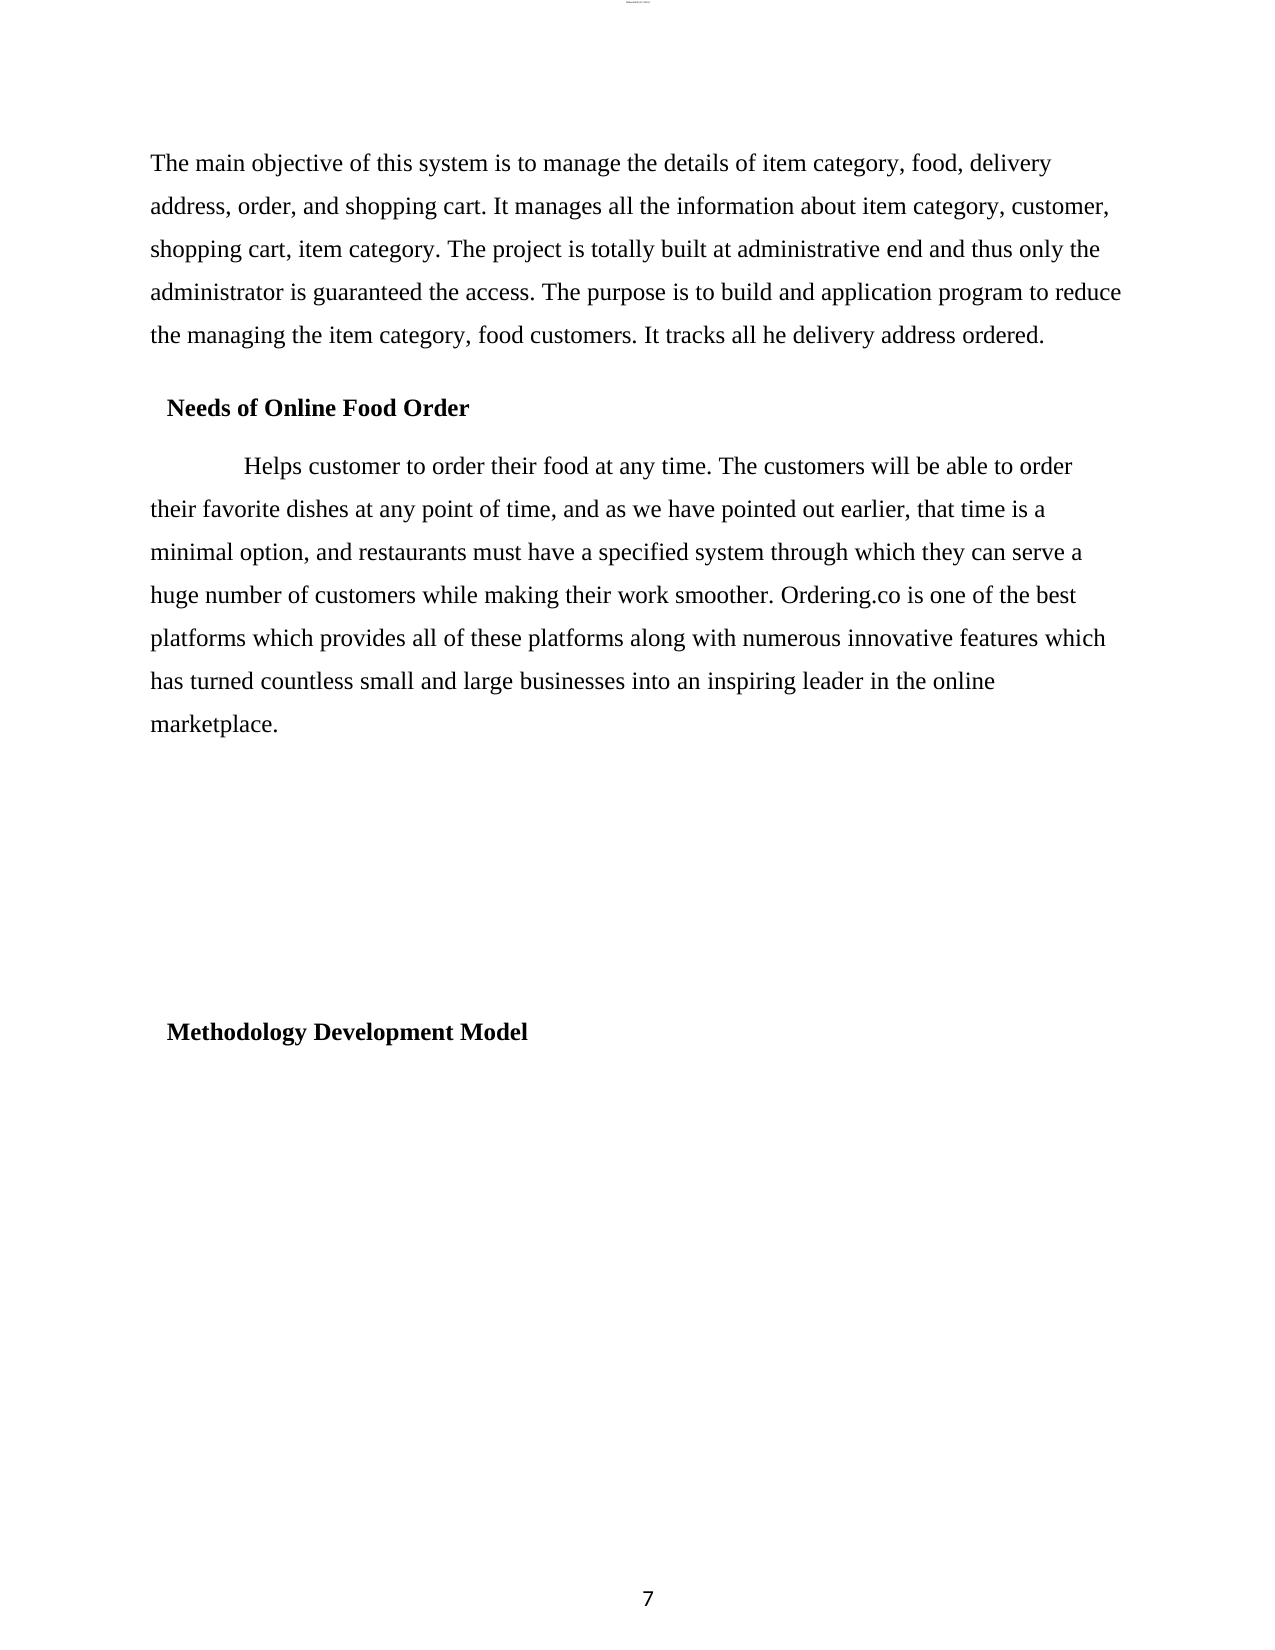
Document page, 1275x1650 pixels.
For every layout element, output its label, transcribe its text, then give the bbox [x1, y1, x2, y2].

text Helps customer to order their food at any time. The customers will be able to order their favorite dishes at any point of time, and as we have pointed out earlier, that time is a minimal option, and restaurants must have a specified system through which they can serve a huge number of customers while making their work smoother. Ordering.co is one of the best platforms which provides all of these platforms along with numerous innovative features which has turned countless small and large businesses into an inspiring leader in the online marketplace. [150, 451, 1116, 738]
subtitle Methodology Development Model [129, 1017, 1167, 1046]
subtitle Needs of Online Food Order [129, 393, 1167, 422]
text The main objective of this system is to manage the details of item category, food, delivery address, order, and shopping cart. It manages all the information about item category, customer, shopping cart, item category. The project is totally built at administrative end and thus only the administrator is guaranteed the access. The purpose is to build and application program to reduce the managing the item category, food customers. It tracks all he delivery address ordered. [150, 148, 1122, 349]
